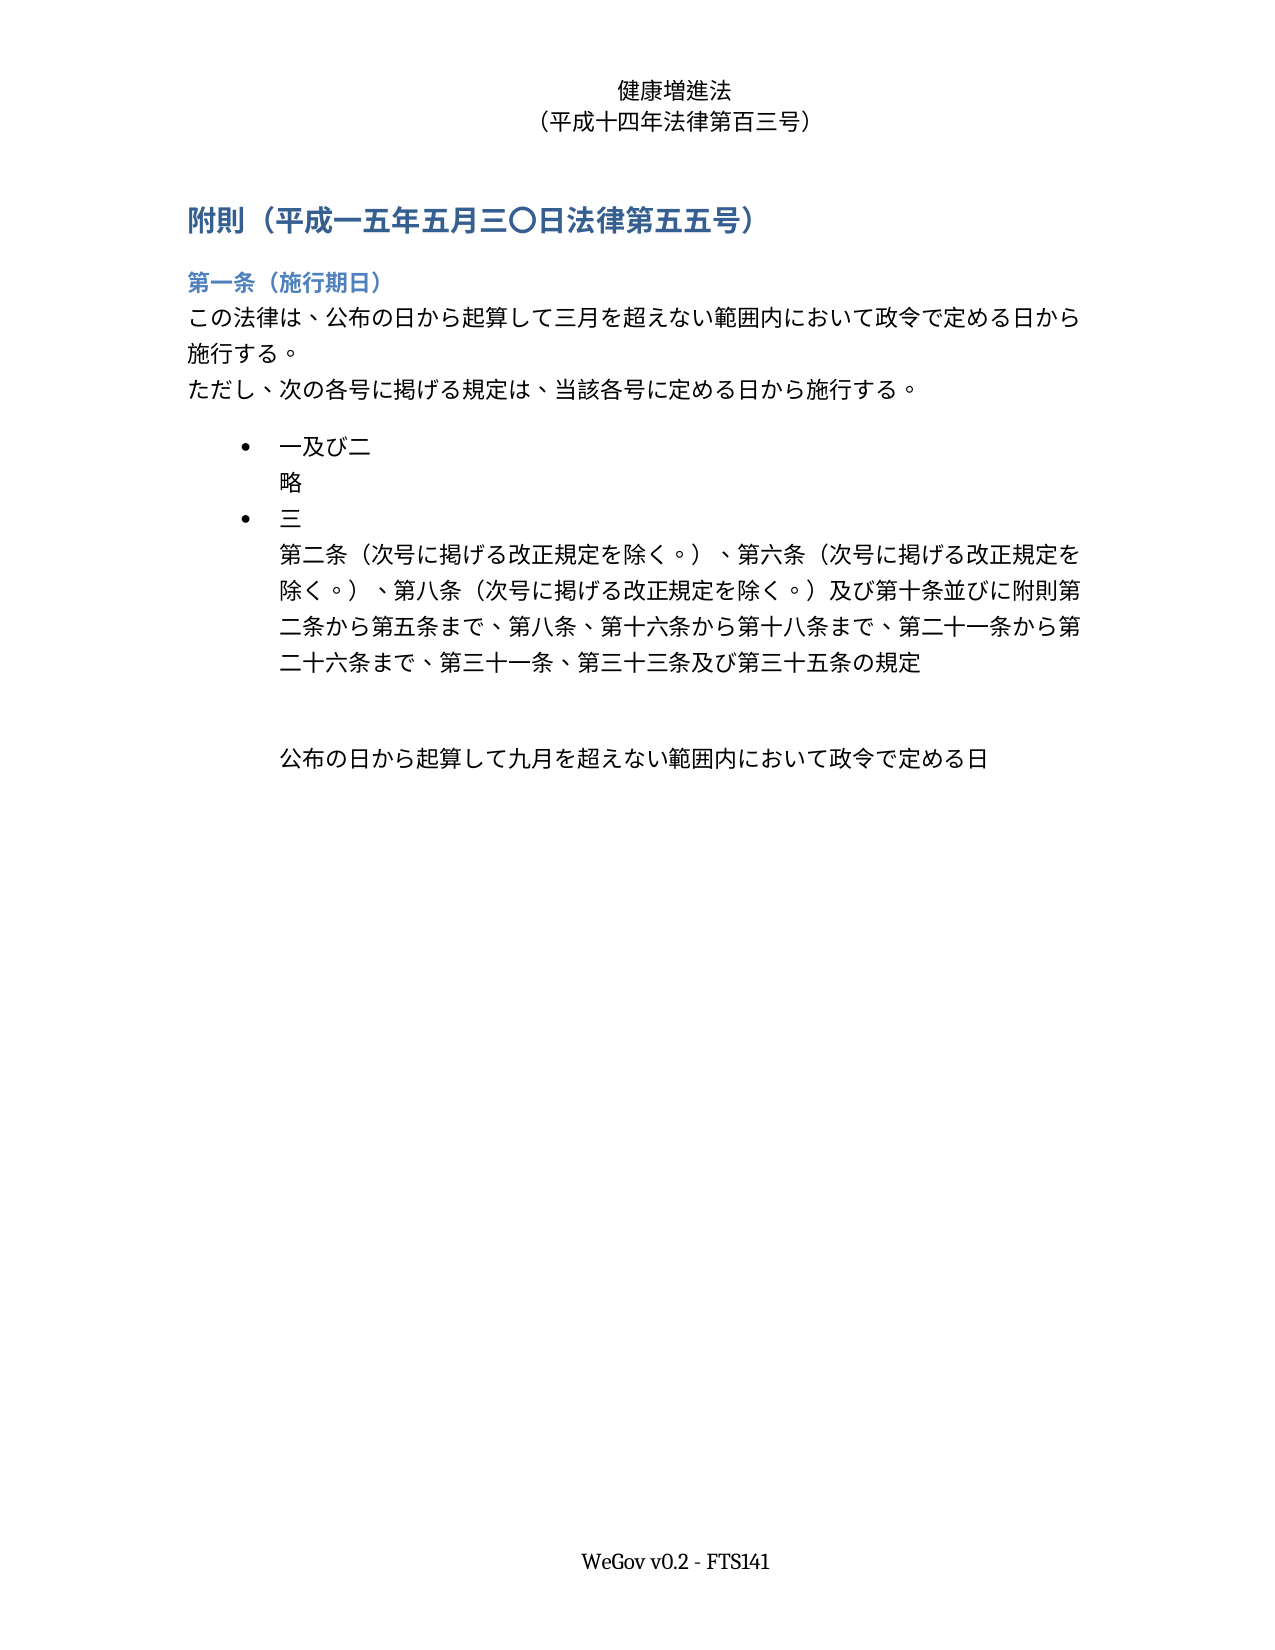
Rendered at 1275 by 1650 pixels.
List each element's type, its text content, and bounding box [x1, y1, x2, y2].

list 三 第二条（次号に掲げる改正規定を除く。）、第六条（次号に掲げる改正規定を除く。）、第八条（次号に掲げる改正規定を除く。）及び第十条並びに附則第二条から第五条まで、第八条、第十六条から第十八条まで、第二十一条から第二十六条まで、第三十一条、第三十三条及び第三十五条の規定 公布の日から起算して九月を超えない範囲内において政令で定める日 [242, 503, 1087, 774]
subtitle 第一条（施行期日） [187, 266, 1087, 298]
text この法律は、公布の日から起算して三月を超えない範囲内において政令で定める日から施行する。 ただし、次の各号に掲げる規定は、当該各号に定める日から施行する。 [187, 302, 1087, 406]
list 一及び二 略 [242, 431, 1087, 498]
subtitle 附則（平成一五年五月三〇日法律第五五号） [187, 200, 1087, 240]
